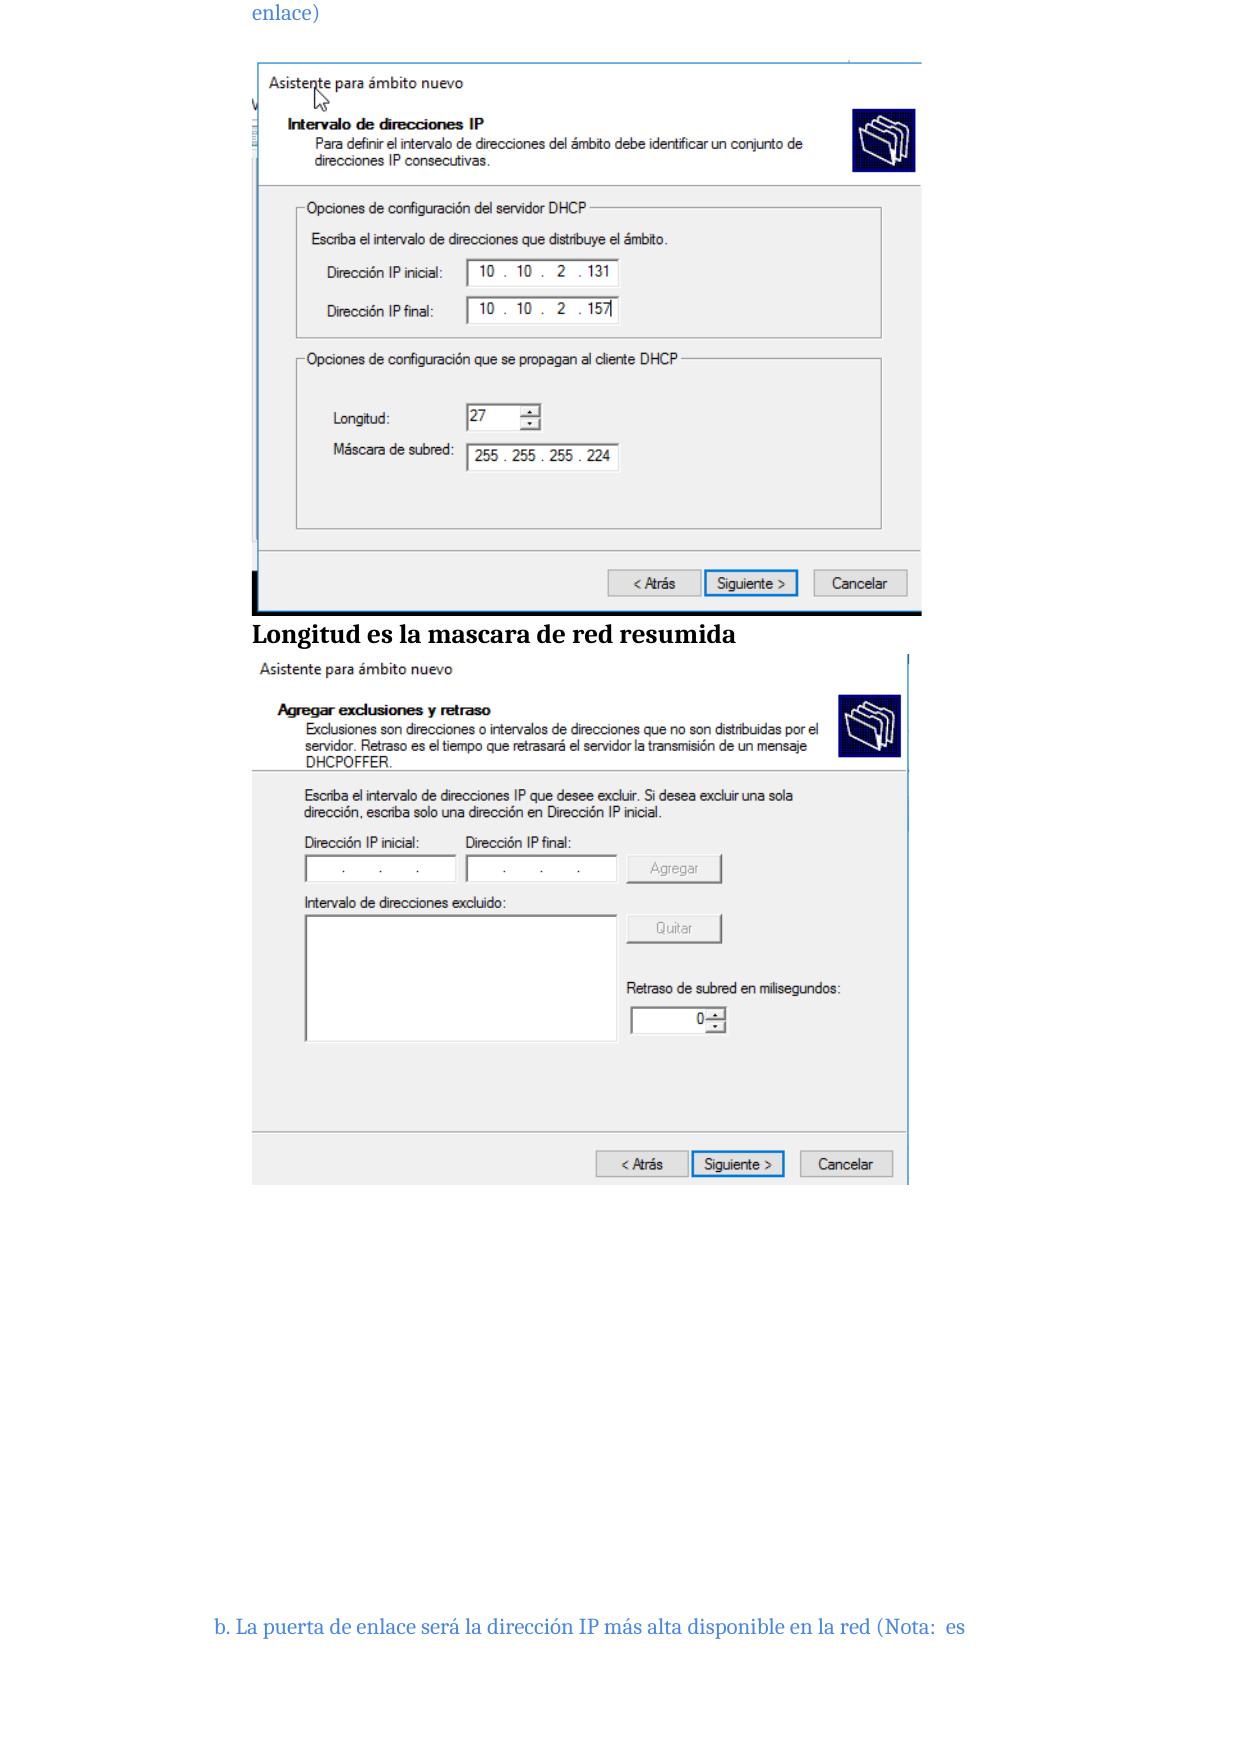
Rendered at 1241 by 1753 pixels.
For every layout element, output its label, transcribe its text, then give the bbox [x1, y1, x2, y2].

text enlace) [252, 0, 1152, 26]
text Longitud es la mascara de red resumida [252, 619, 1152, 650]
picture [251, 60, 922, 616]
picture [251, 654, 910, 1185]
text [214, 1614, 1011, 1641]
